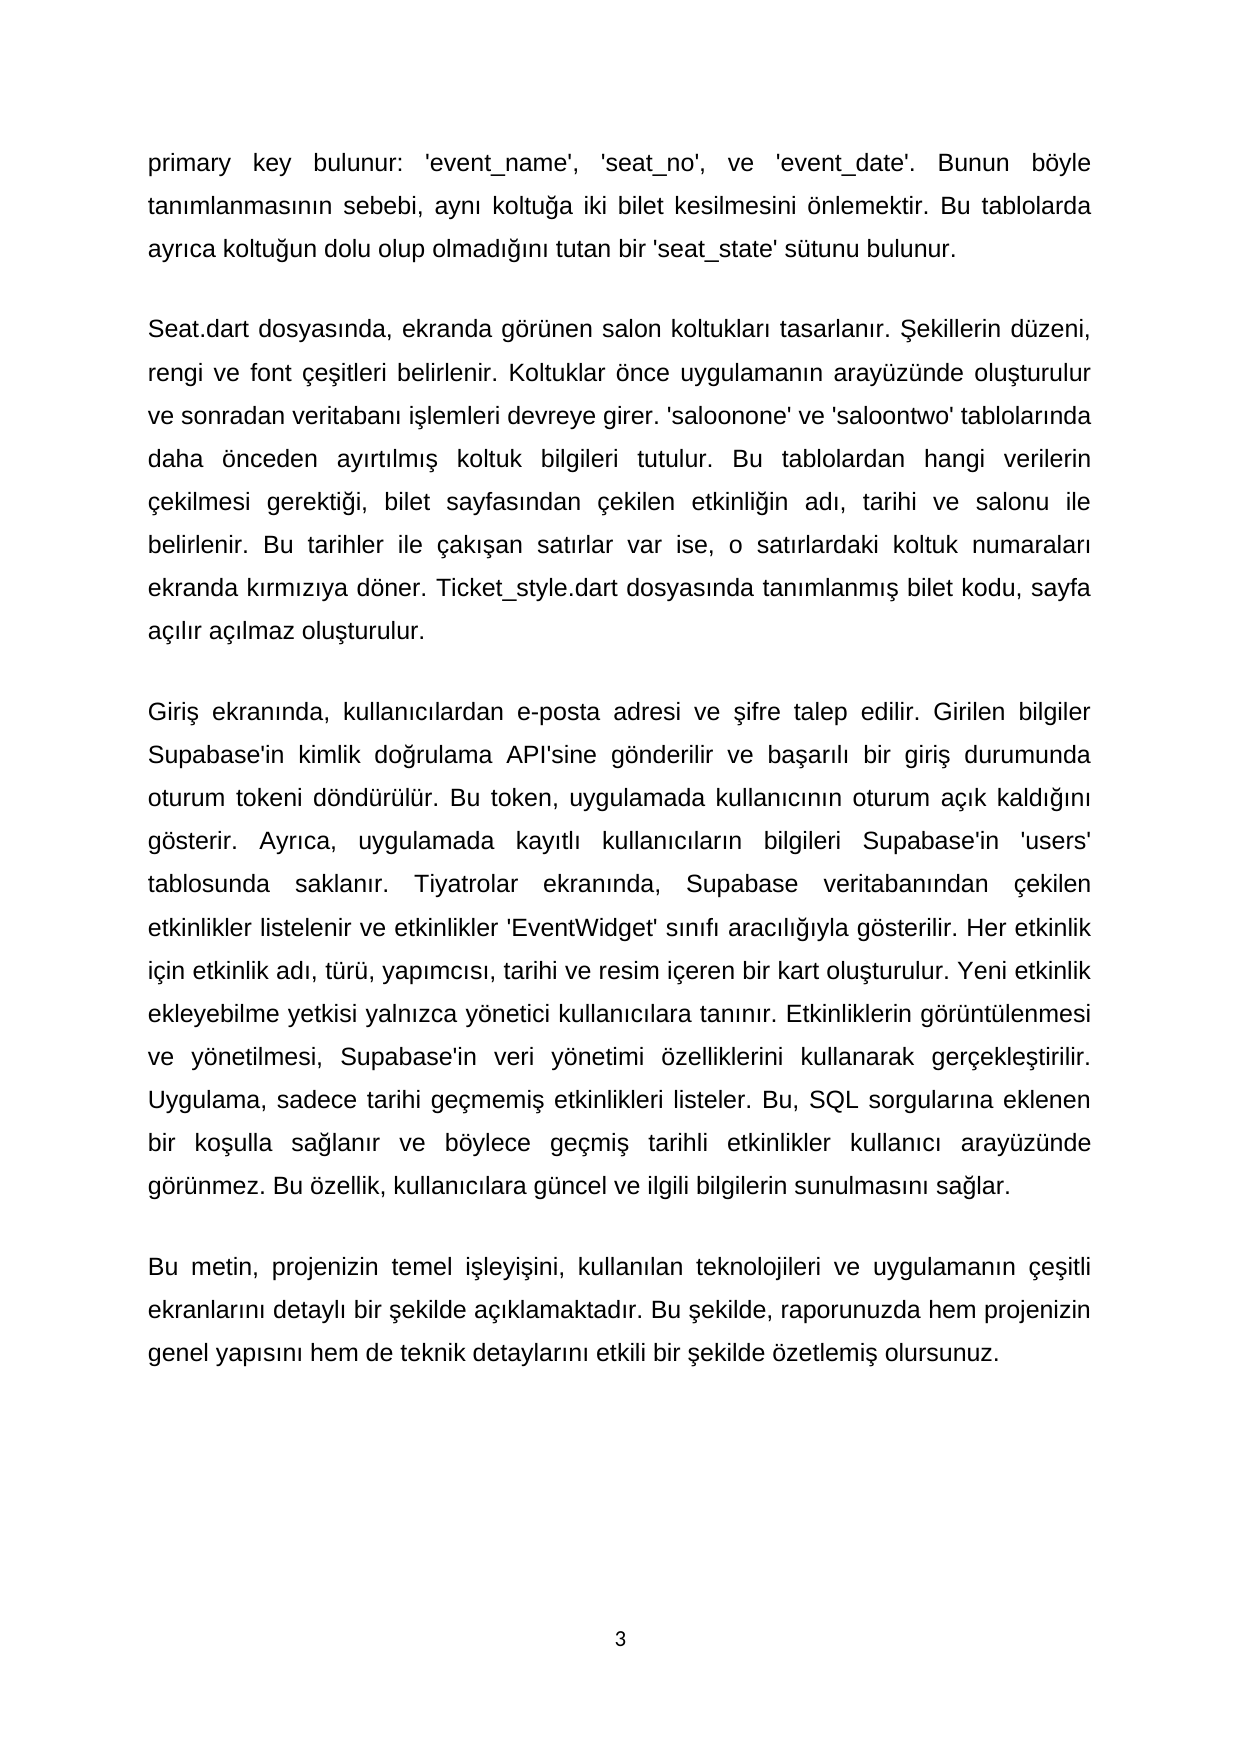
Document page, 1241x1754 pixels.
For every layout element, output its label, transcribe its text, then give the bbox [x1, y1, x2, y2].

text Seat.dart dosyasında, ekranda görünen salon koltukları tasarlanır. Şekillerin düzeni, rengi ve font çeşitleri belirlenir. Koltuklar önce uygulamanın arayüzünde oluşturulur ve sonradan veritabanı işlemleri devreye girer. 'saloonone' ve 'saloontwo' tablolarında daha önceden ayırtılmış koltuk bilgileri tutulur. Bu tablolardan hangi verilerin çekilmesi gerektiği, bilet sayfasından çekilen etkinliğin adı, tarihi ve salonu ile belirlenir. Bu tarihler ile çakışan satırlar var ise, o satırlardaki koltuk numaraları ekranda kırmızıya döner. Ticket_style.dart dosyasında tanımlanmış bilet kodu, sayfa açılır açılmaz oluşturulur. [148, 314, 1093, 645]
text Bu metin, projenizin temel işleyişini, kullanılan teknolojileri ve uygulamanın çeşitli ekranlarını detaylı bir şekilde açıklamaktadır. Bu şekilde, raporunuzda hem projenizin genel yapısını hem de teknik detaylarını etkili bir şekilde özetlemiş olursunuz. [148, 1252, 1093, 1367]
text Giriş ekranında, kullanıcılardan e-posta adresi ve şifre talep edilir. Girilen bilgiler Supabase'in kimlik doğrulama API'sine gönderilir ve başarılı bir giriş durumunda oturum tokeni döndürülür. Bu token, uygulamada kullanıcının oturum açık kaldığını gösterir. Ayrıca, uygulamada kayıtlı kullanıcıların bilgileri Supabase'in 'users' tablosunda saklanır. Tiyatrolar ekranında, Supabase veritabanından çekilen etkinlikler listelenir ve etkinlikler 'EventWidget' sınıfı aracılığıyla gösterilir. Her etkinlik için etkinlik adı, türü, yapımcısı, tarihi ve resim içeren bir kart oluşturulur. Yeni etkinlik ekleyebilme yetkisi yalnızca yönetici kullanıcılara tanınır. Etkinliklerin görüntülenmesi ve yönetilmesi, Supabase'in veri yönetimi özelliklerini kullanarak gerçekleştirilir. Uygulama, sadece tarihi geçmemiş etkinlikleri listeler. Bu, SQL sorgularına eklenen bir koşulla sağlanır ve böylece geçmiş tarihli etkinlikler kullanıcı arayüzünde görünmez. Bu özellik, kullanıcılara güncel ve ilgili bilgilerin sunulmasını sağlar. [148, 697, 1093, 1200]
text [148, 148, 1093, 263]
